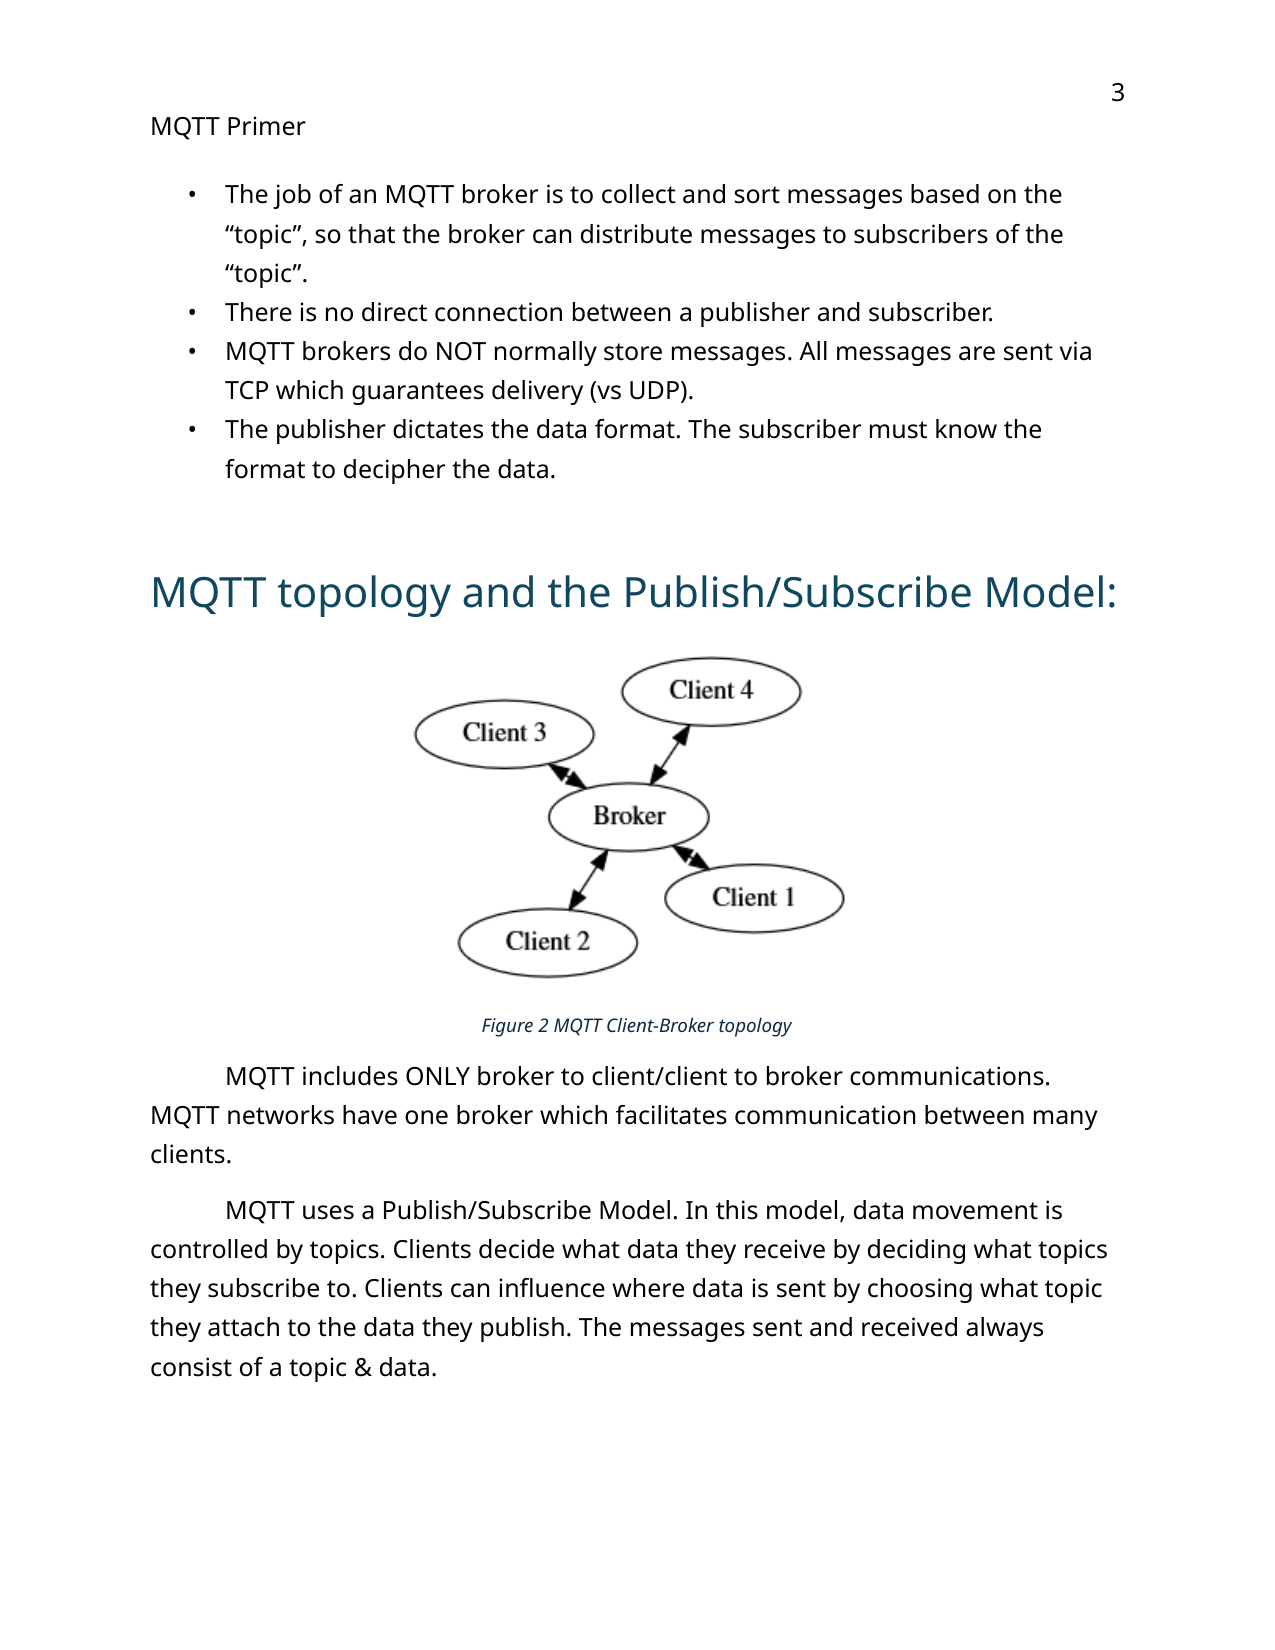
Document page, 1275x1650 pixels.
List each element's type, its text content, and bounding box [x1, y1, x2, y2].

list MQTT brokers do NOT normally store messages. All messages are sent via TCP which guarantees delivery (vs UDP). [187, 334, 1125, 407]
picture [389, 645, 887, 991]
text MQTT includes ONLY broker to client/client to broker communications. MQTT networks have one broker which facilitates communication between many clients. [150, 1058, 1125, 1171]
list The job of an MQTT broker is to collect and sort messages based on the “topic”, so that the broker can distribute messages to subscribers of the “topic”. [187, 177, 1125, 289]
text MQTT topology and the Publish/Subscribe Model: [150, 563, 1125, 620]
list There is no direct connection between a publisher and subscriber. [187, 295, 1125, 329]
list The publisher dictates the data format. The subscriber must know the format to decipher the data. [187, 412, 1125, 485]
text Figure 2 MQTT Client-Broker topology [150, 1012, 1125, 1037]
text MQTT uses a Publish/Subscribe Model. In this model, data movement is controlled by topics. Clients decide what data they receive by deciding what topics they subscribe to. Clients can influence where data is sent by choosing what topic they attach to the data they publish. The messages sent and received always consist of a topic & data. [150, 1192, 1125, 1383]
